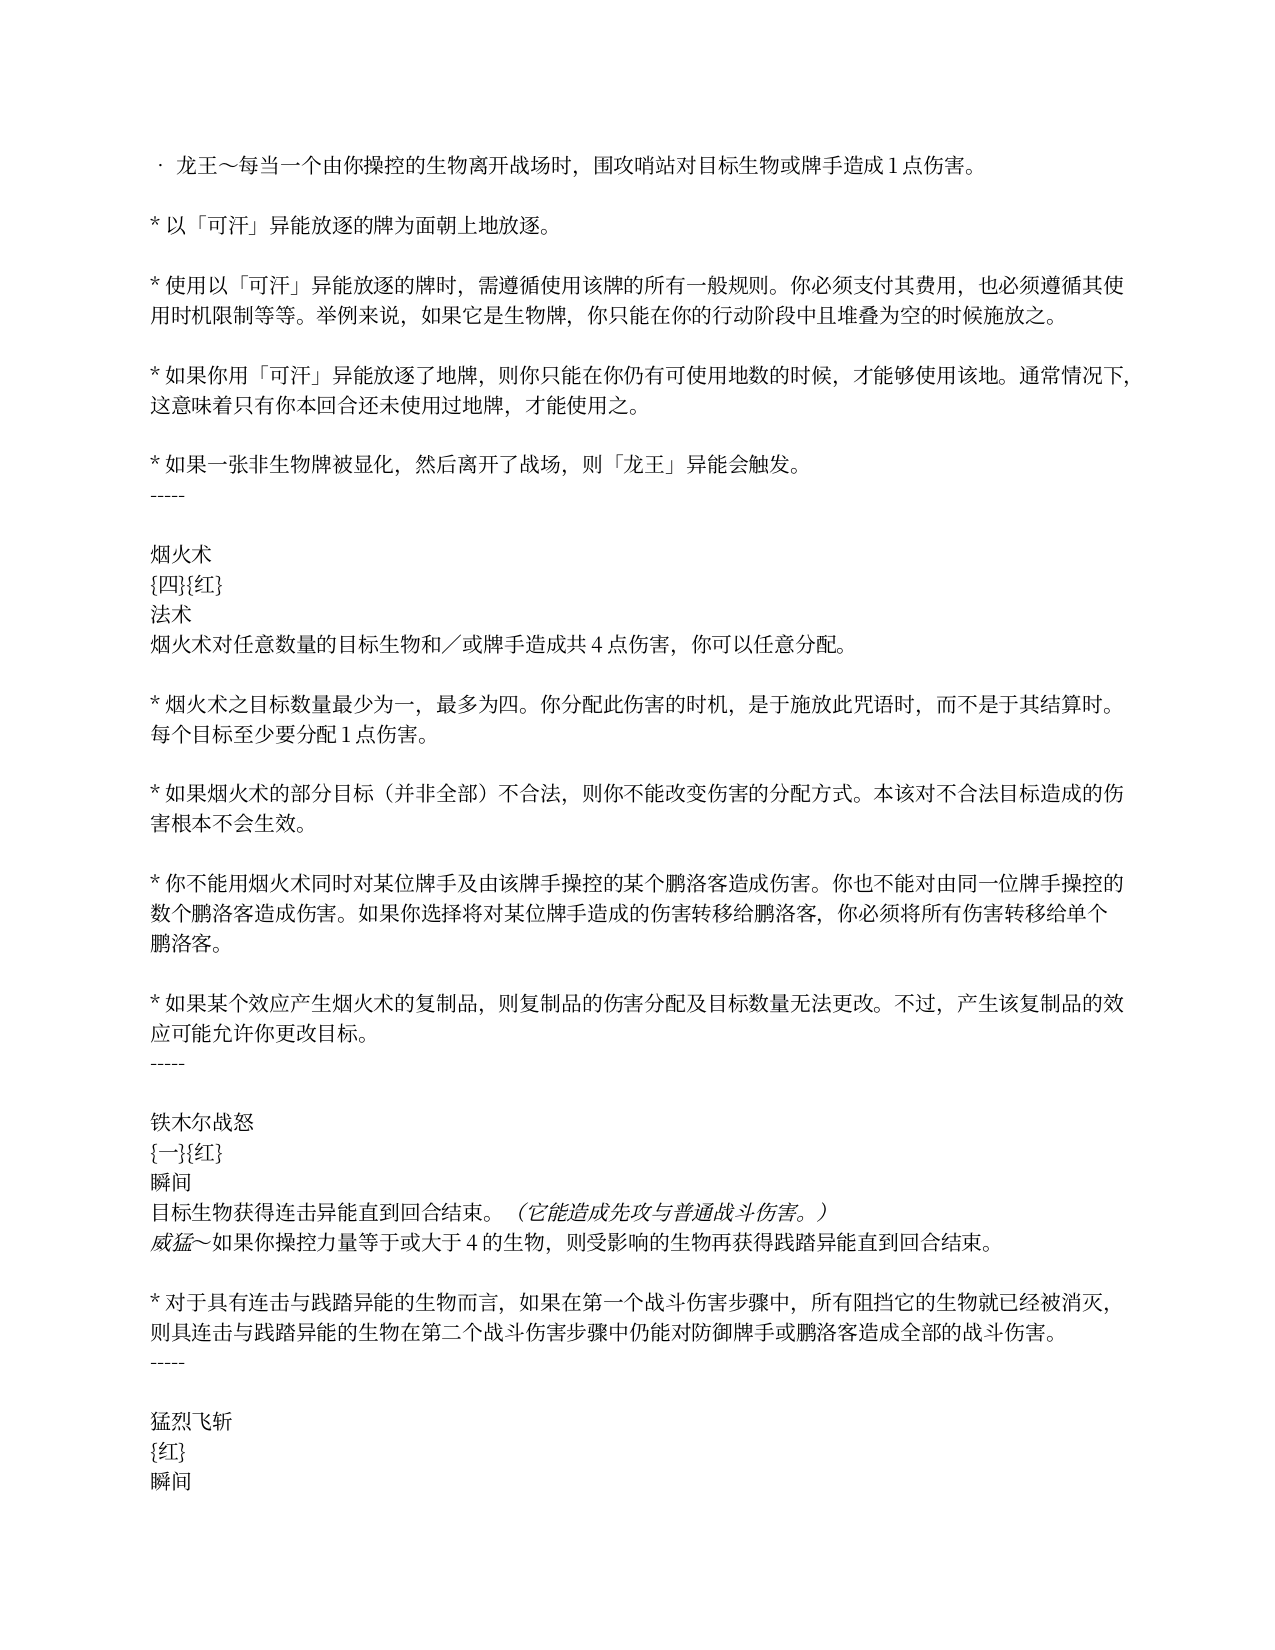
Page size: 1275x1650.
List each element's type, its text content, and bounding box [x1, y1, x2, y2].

text 法术 [150, 598, 1125, 628]
text * 以「可汗」异能放逐的牌为面朝上地放逐。 [150, 210, 1125, 240]
text * 烟火术之目标数量最少为一，最多为四。你分配此伤害的时机，是于施放此咒语时，而不是于其结算时。每个目标至少要分配1点伤害。 [150, 688, 1125, 748]
text {四}{红} [150, 568, 1125, 598]
text * 如果一张非生物牌被显化，然后离开了战场，则「龙王」异能会触发。 [150, 449, 1125, 479]
text 目标生物获得连击异能直到回合结束。（它能造成先攻与普通战斗伤害。） [150, 1196, 1125, 1226]
text • 龙王～每当一个由你操控的生物离开战场时，围攻哨站对目标生物或牌手造成1点伤害。 [150, 150, 1125, 180]
text * 对于具有连击与践踏异能的生物而言，如果在第一个战斗伤害步骤中，所有阻挡它的生物就已经被消灭，则具连击与践踏异能的生物在第二个战斗伤害步骤中仍能对防御牌手或鹏洛客造成全部的战斗伤害。 [150, 1286, 1125, 1346]
text {一}{红} [150, 1137, 1125, 1166]
text {红} [150, 1436, 1125, 1465]
text 瞬间 [150, 1166, 1125, 1196]
text ----- [150, 1346, 1125, 1376]
text 烟火术对任意数量的目标生物和／或牌手造成共4点伤害，你可以任意分配。 [150, 628, 1125, 658]
text ----- [150, 479, 1125, 509]
text 猛烈飞斩 [150, 1406, 1125, 1436]
text 威猛～如果你操控力量等于或大于4的生物，则受影响的生物再获得践踏异能直到回合结束。 [150, 1226, 1125, 1256]
text 瞬间 [150, 1465, 1125, 1495]
text * 如果烟火术的部分目标（并非全部）不合法，则你不能改变伤害的分配方式。本该对不合法目标造成的伤害根本不会生效。 [150, 778, 1125, 838]
text * 你不能用烟火术同时对某位牌手及由该牌手操控的某个鹏洛客造成伤害。你也不能对由同一位牌手操控的数个鹏洛客造成伤害。如果你选择将对某位牌手造成的伤害转移给鹏洛客，你必须将所有伤害转移给单个鹏洛客。 [150, 867, 1125, 957]
text * 使用以「可汗」异能放逐的牌时，需遵循使用该牌的所有一般规则。你必须支付其费用，也必须遵循其使用时机限制等等。举例来说，如果它是生物牌，你只能在你的行动阶段中且堆叠为空的时候施放之。 [150, 269, 1125, 329]
text 烟火术 [150, 539, 1125, 568]
text * 如果你用「可汗」异能放逐了地牌，则你只能在你仍有可使用地数的时候，才能够使用该地。通常情况下，这意味着只有你本回合还未使用过地牌，才能使用之。 [150, 359, 1125, 419]
text ----- [150, 1047, 1125, 1077]
text 铁木尔战怒 [150, 1107, 1125, 1137]
text * 如果某个效应产生烟火术的复制品，则复制品的伤害分配及目标数量无法更改。不过，产生该复制品的效应可能允许你更改目标。 [150, 987, 1125, 1047]
